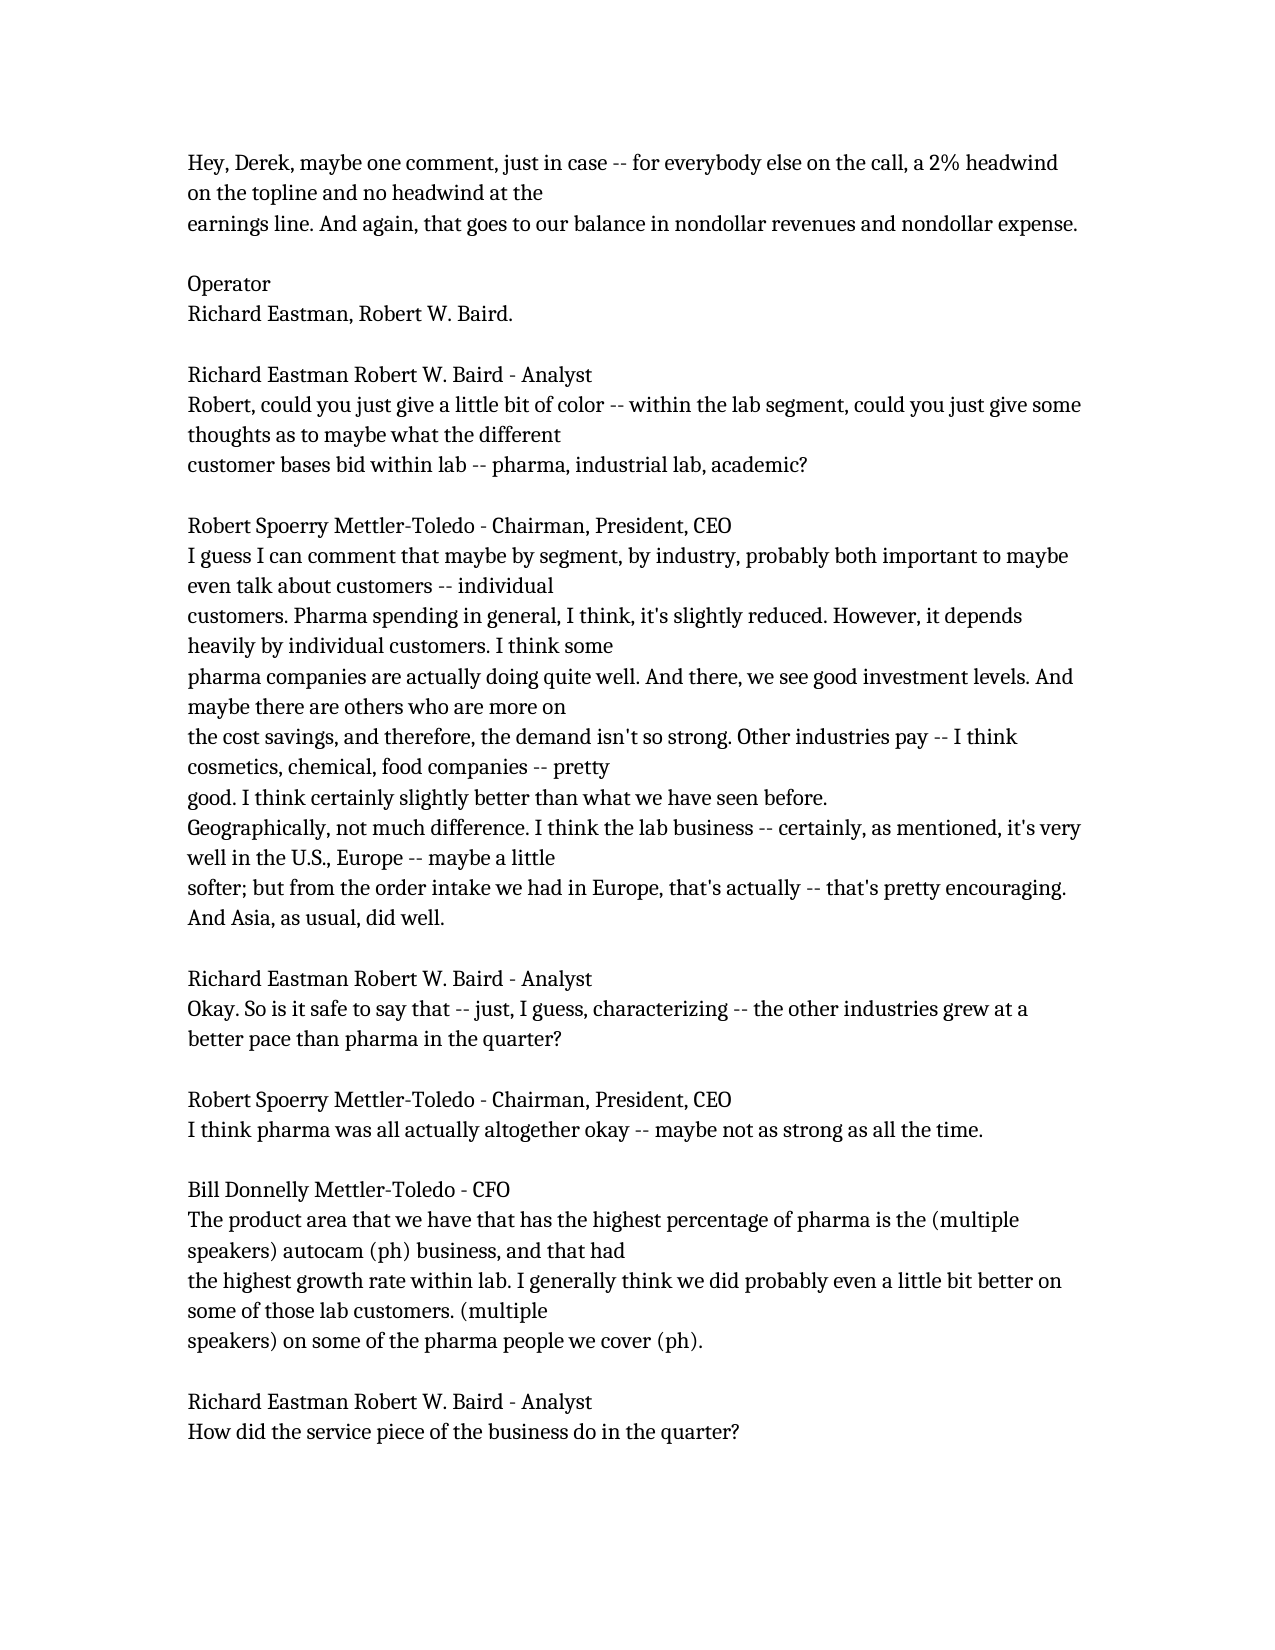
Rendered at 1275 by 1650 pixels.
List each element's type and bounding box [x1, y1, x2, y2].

text [187, 150, 1087, 1475]
